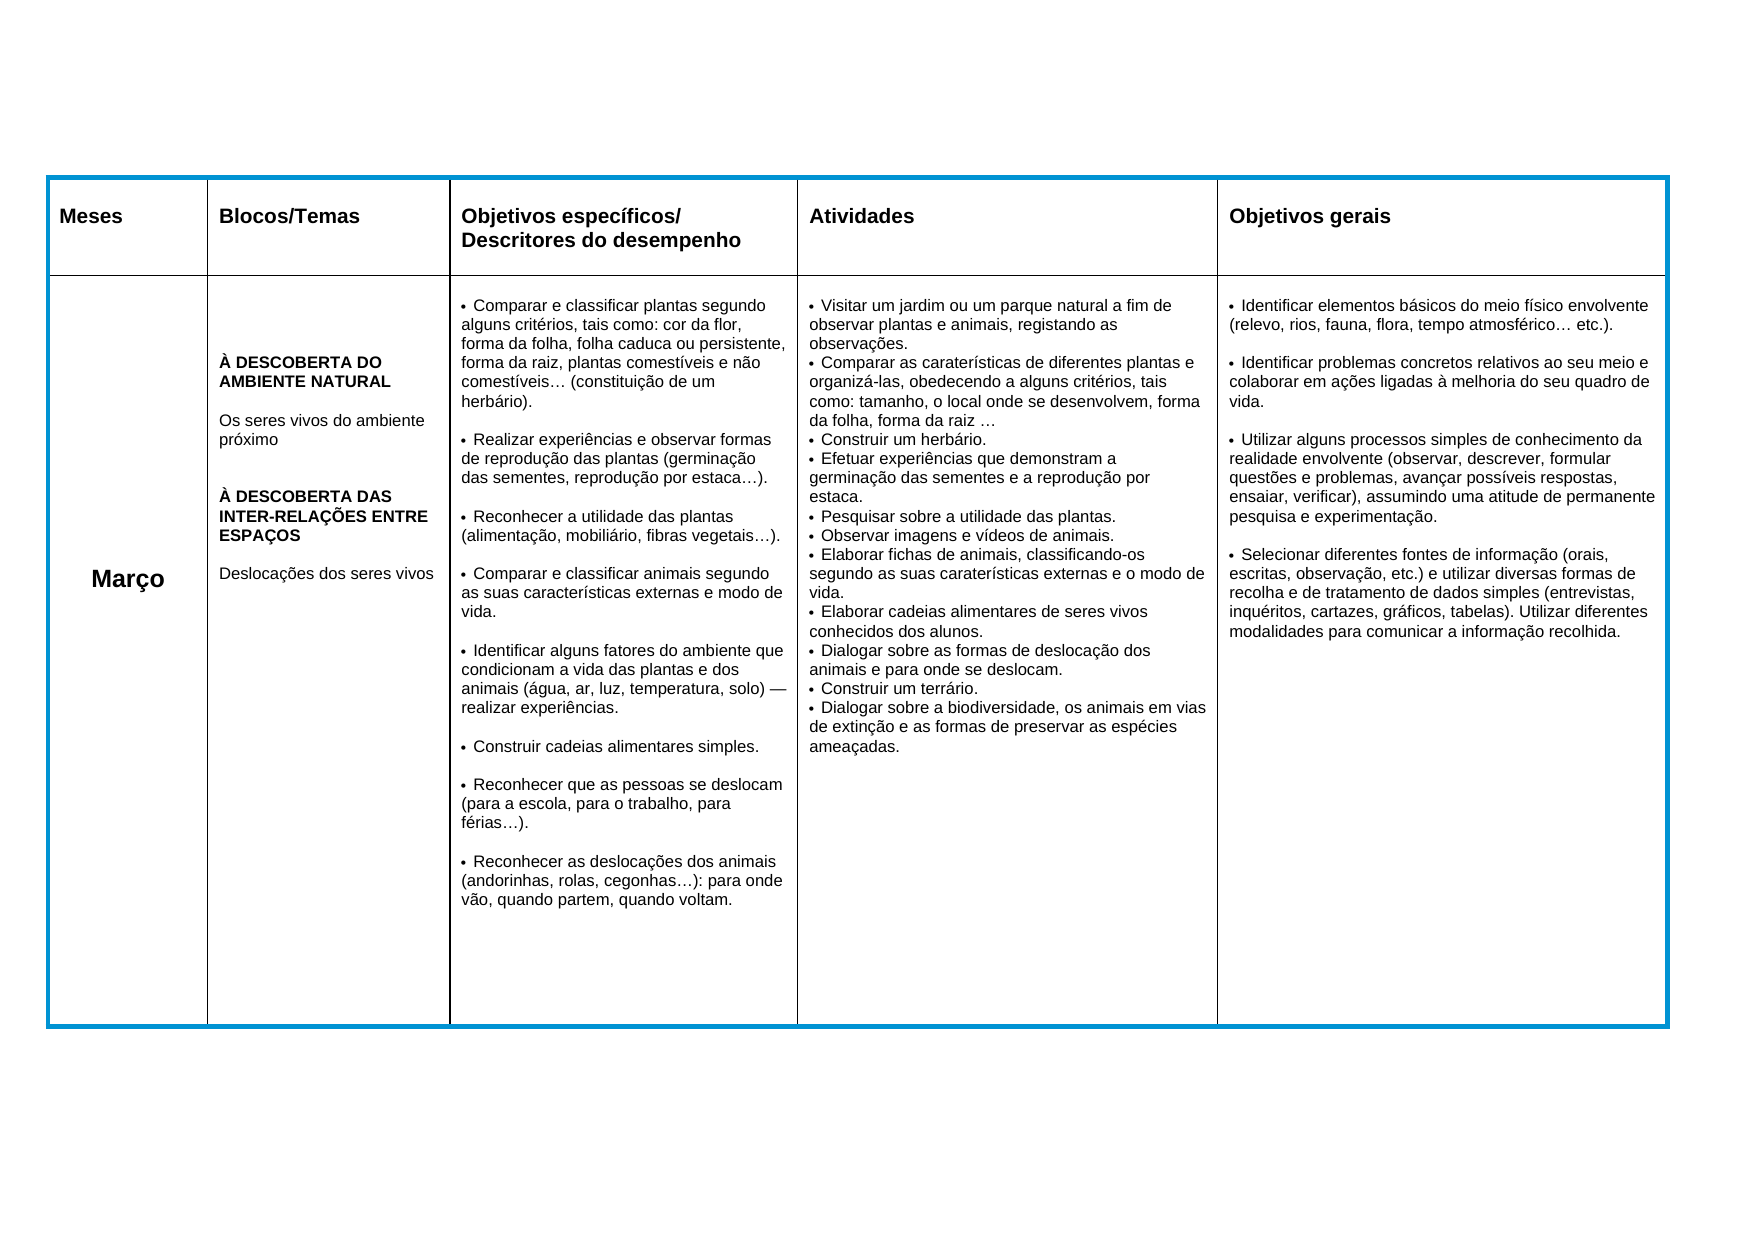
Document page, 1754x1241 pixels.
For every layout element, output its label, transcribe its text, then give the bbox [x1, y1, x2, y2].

table_cell Comparar e classificar plantas segundo alguns critérios, tais como: cor da flor, forma da folha, folha caduca ou persistente, forma da raiz, plantas comestíveis e não comestíveis… (constituição de um herbário). Realizar experiências e observar formas de reprodução das plantas (germinação das sementes, reprodução por estaca…). Reconhecer a utilidade das plantas (alimentação, mobiliário, fibras vegetais…). Comparar e classificar animais segundo as suas características externas e modo de vida. Identificar alguns fatores do ambiente que condicionam a vida das plantas e dos animais (água, ar, luz, temperatura, solo) — realizar experiências. Construir cadeias alimentares simples. Reconhecer que as pessoas se deslocam (para a escola, para o trabalho, para férias…). Reconhecer as deslocações dos animais (andorinhas, rolas, cegonhas…): para onde vão, quando partem, quando voltam. [451, 276, 797, 1024]
table_cell Identificar elementos básicos do meio físico envolvente (relevo, rios, fauna, flora, tempo atmosférico… etc.). Identificar problemas concretos relativos ao seu meio e colaborar em ações ligadas à melhoria do seu quadro de vida. Utilizar alguns processos simples de conhecimento da realidade envolvente (observar, descrever, formular questões e problemas, avançar possíveis respostas, ensaiar, verificar), assumindo uma atitude de permanente pesquisa e experimentação. Selecionar diferentes fontes de informação (orais, escritas, observação, etc.) e utilizar diversas formas de recolha e de tratamento de dados simples (entrevistas, inquéritos, cartazes, gráficos, tabelas). Utilizar diferentes modalidades para comunicar a informação recolhida. [1218, 276, 1665, 1024]
table_header Meses [50, 180, 207, 275]
table_cell Visitar um jardim ou um parque natural a fim de observar plantas e animais, registando as observações. Comparar as caraterísticas de diferentes plantas e organizá-las, obedecendo a alguns critérios, tais como: tamanho, o local onde se desenvolvem, forma da folha, forma da raiz … Construir um herbário. Efetuar experiências que demonstram a germinação das sementes e a reprodução por estaca. Pesquisar sobre a utilidade das plantas. Observar imagens e vídeos de animais. Elaborar fichas de animais, classificando-os segundo as suas caraterísticas externas e o modo de vida. Elaborar cadeias alimentares de seres vivos conhecidos dos alunos. Dialogar sobre as formas de deslocação dos animais e para onde se deslocam. Construir um terrário. Dialogar sobre a biodiversidade, os animais em vias de extinção e as formas de preservar as espécies ameaçadas. [798, 276, 1217, 1024]
table_header Objetivos específicos/ Descritores do desempenho [451, 180, 797, 275]
table_cell À DESCOBERTA DO AMBIENTE NATURAL Os seres vivos do ambiente próximo À DESCOBERTA DAS INTER-RELAÇÕES ENTRE ESPAÇOS Deslocações dos seres vivos [208, 276, 449, 1024]
table_header Objetivos gerais [1218, 180, 1665, 275]
table_cell Março [50, 276, 207, 1024]
table_header Blocos/Temas [208, 180, 449, 275]
table_header Atividades [798, 180, 1217, 275]
